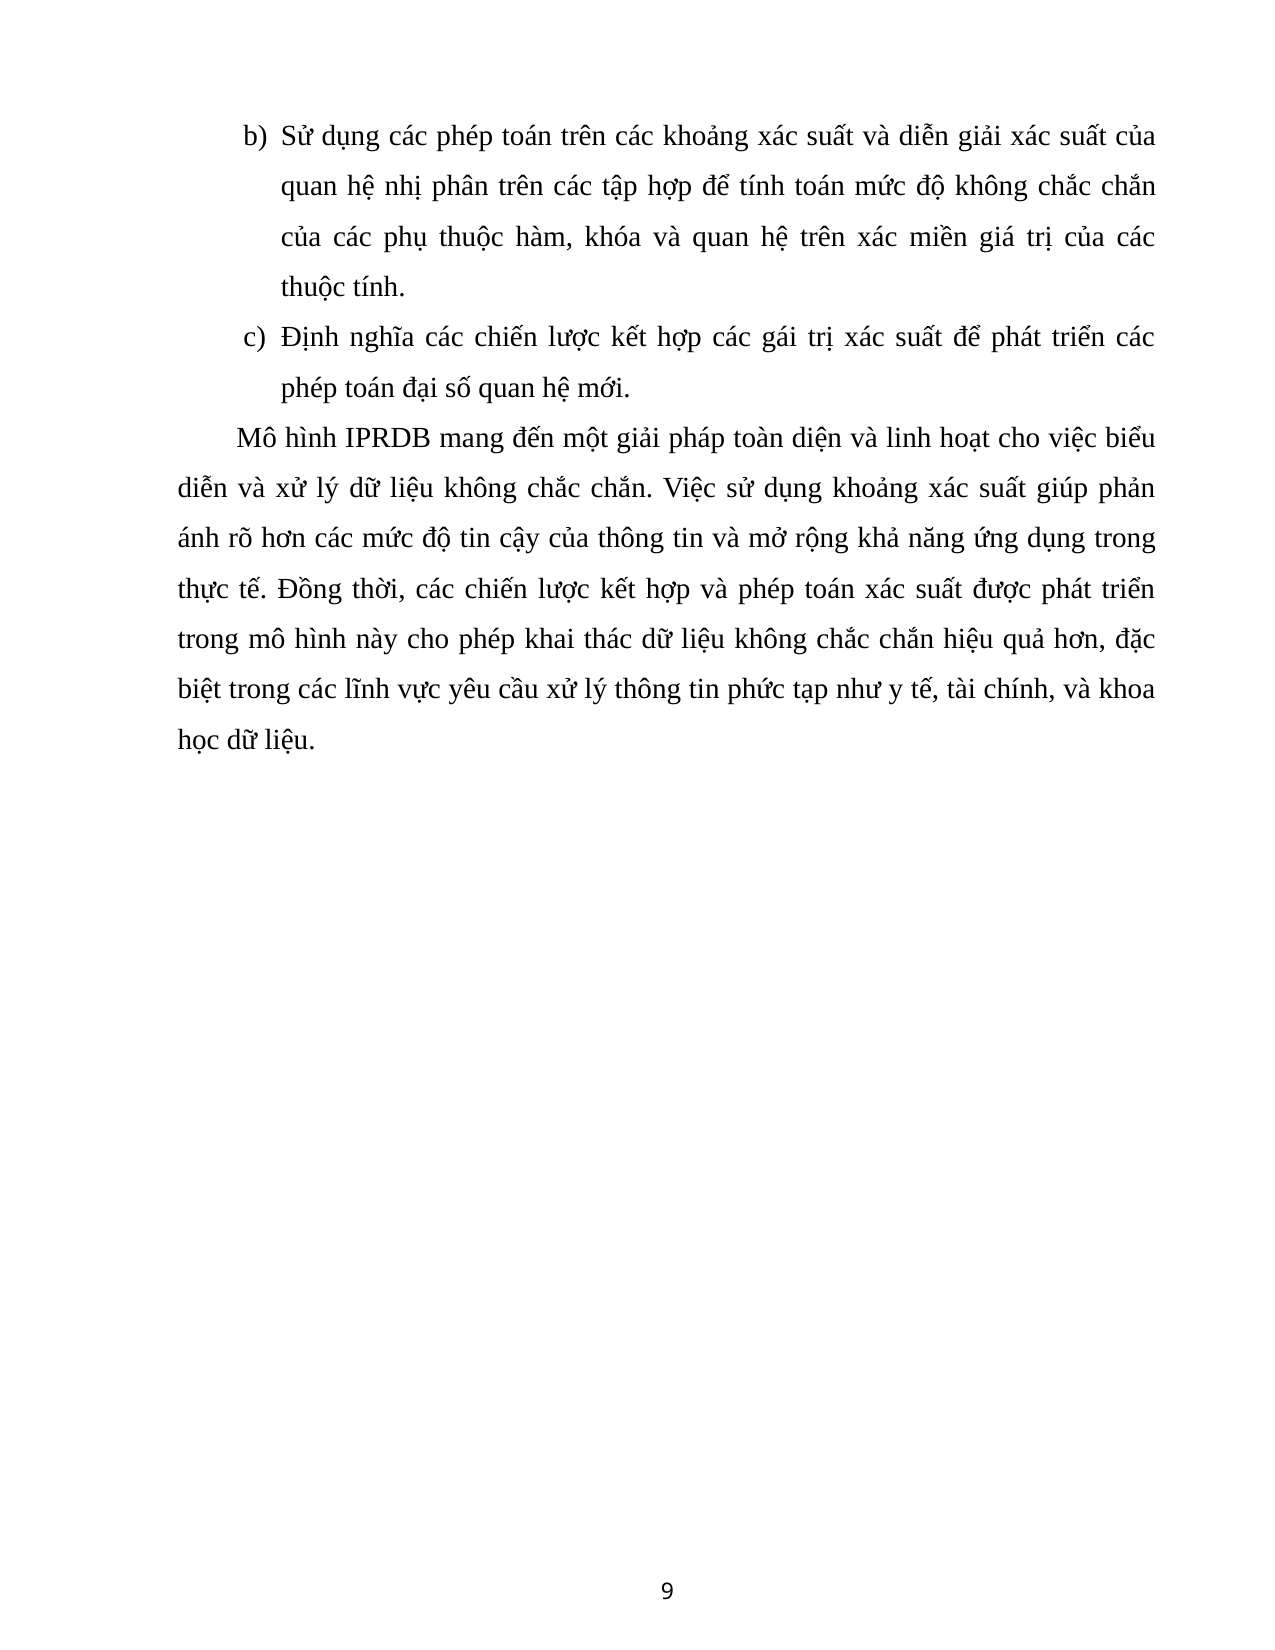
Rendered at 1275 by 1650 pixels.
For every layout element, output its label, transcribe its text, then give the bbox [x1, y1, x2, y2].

text Mô hình IPRDB mang đến một giải pháp toàn diện và linh hoạt cho việc biểu diễn và xử lý dữ liệu không chắc chắn. Việc sử dụng khoảng xác suất giúp phản ánh rõ hơn các mức độ tin cậy của thông tin và mở rộng khả năng ứng dụng trong thực tế. Đồng thời, các chiến lược kết hợp và phép toán xác suất được phát triển trong mô hình này cho phép khai thác dữ liệu không chắc chắn hiệu quả hơn, đặc biệt trong các lĩnh vực yêu cầu xử lý thông tin phức tạp như y tế, tài chính, và khoa học dữ liệu. [177, 420, 1157, 755]
list Sử dụng các phép toán trên các khoảng xác suất và diễn giải xác suất của quan hệ nhị phân trên các tập hợp để tính toán mức độ không chắc chắn của các phụ thuộc hàm, khóa và quan hệ trên xác miền giá trị của các thuộc tính. [243, 118, 1157, 303]
list Định nghĩa các chiến lược kết hợp các gái trị xác suất để phát triển các phép toán đại số quan hệ mới. [243, 319, 1157, 403]
